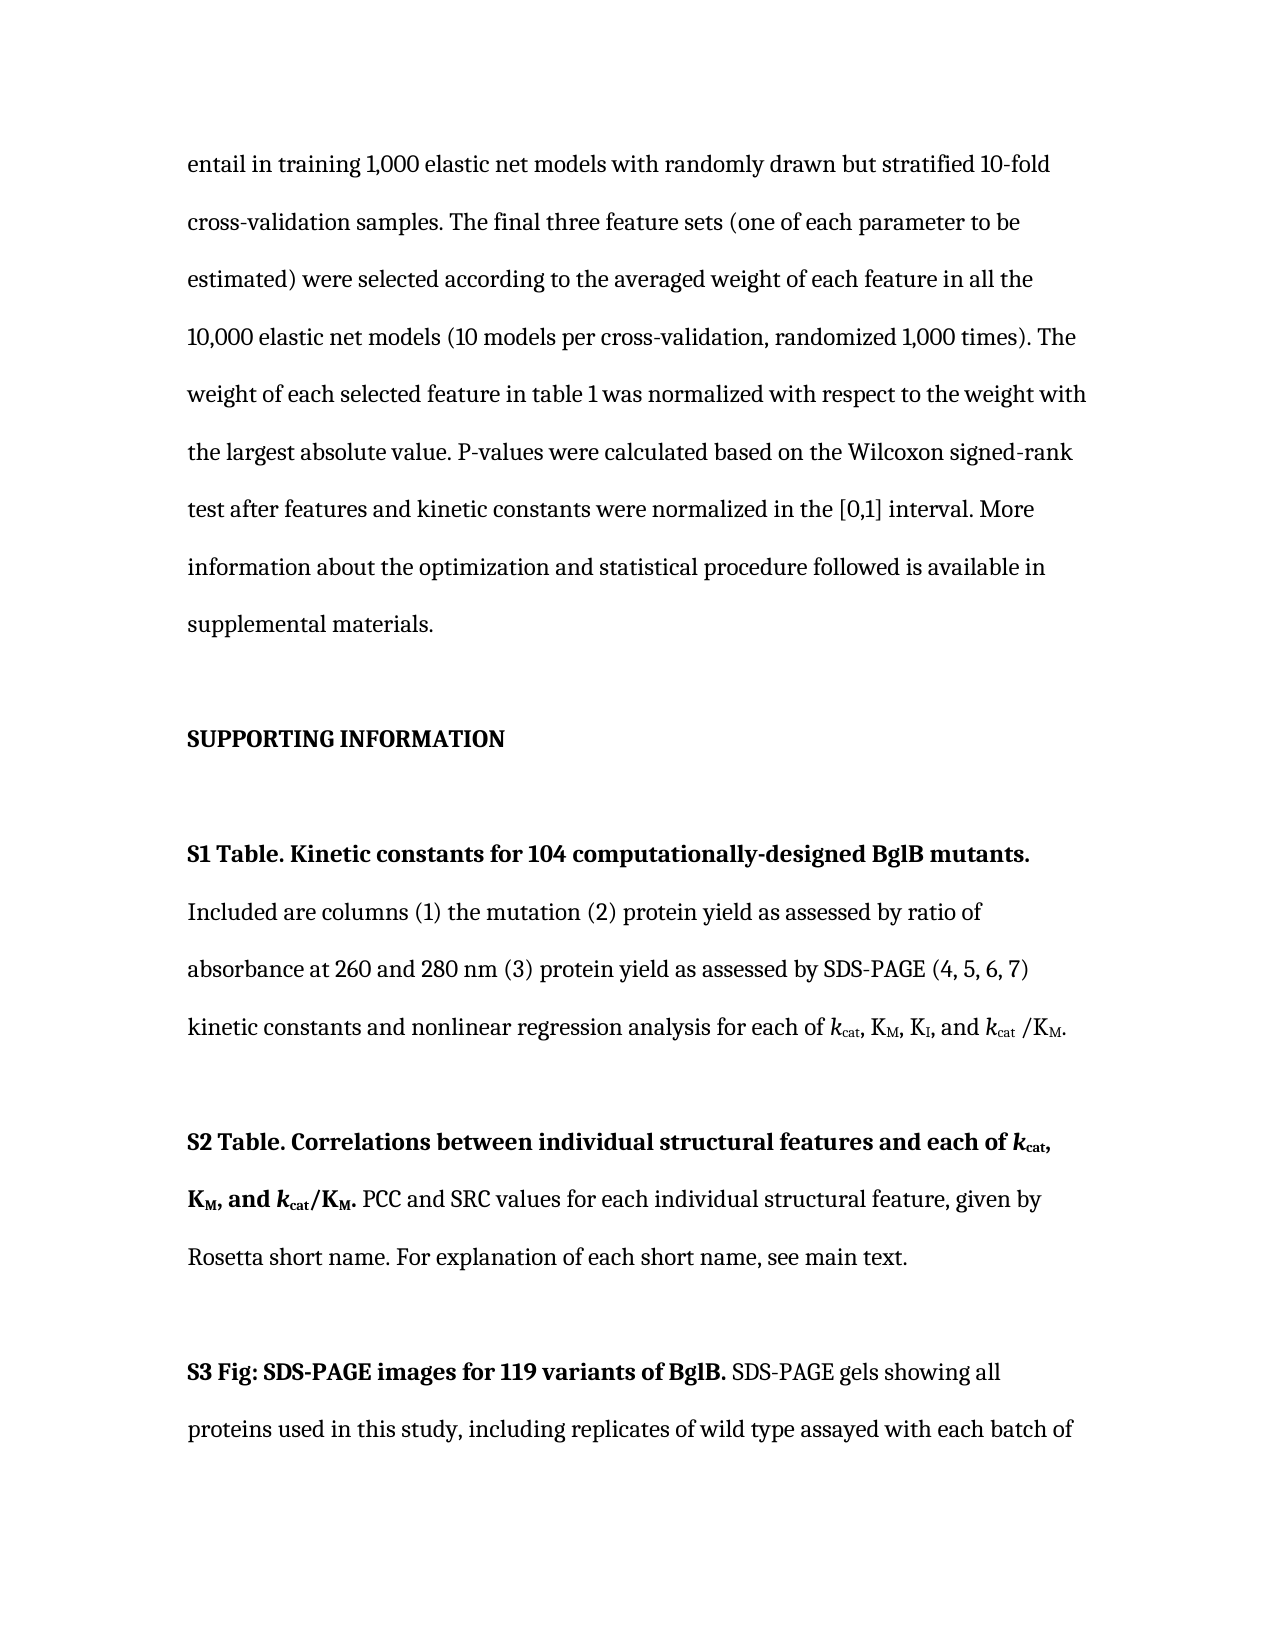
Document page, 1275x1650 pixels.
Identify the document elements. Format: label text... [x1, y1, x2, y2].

text S1 Table. Kinetic constants for 104 computationally-designed BglB mutants. Included are columns (1) the mutation (2) protein yield as assessed by ratio of absorbance at 260 and 280 nm (3) protein yield as assessed by SDS-PAGE (4, 5, 6, 7) kinetic constants and nonlinear regression analysis for each of kcat, KM, KI, and kcat /KM. [187, 840, 1087, 1041]
text SUPPORTING INFORMATION [187, 725, 1087, 754]
text S2 Table. Correlations between individual structural features and each of kcat, KM, and kcat/KM. PCC and SRC values for each individual structural feature, given by Rosetta short name. For explanation of each short name, see main text. [187, 1127, 1087, 1271]
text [187, 1357, 1087, 1444]
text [187, 150, 1087, 639]
